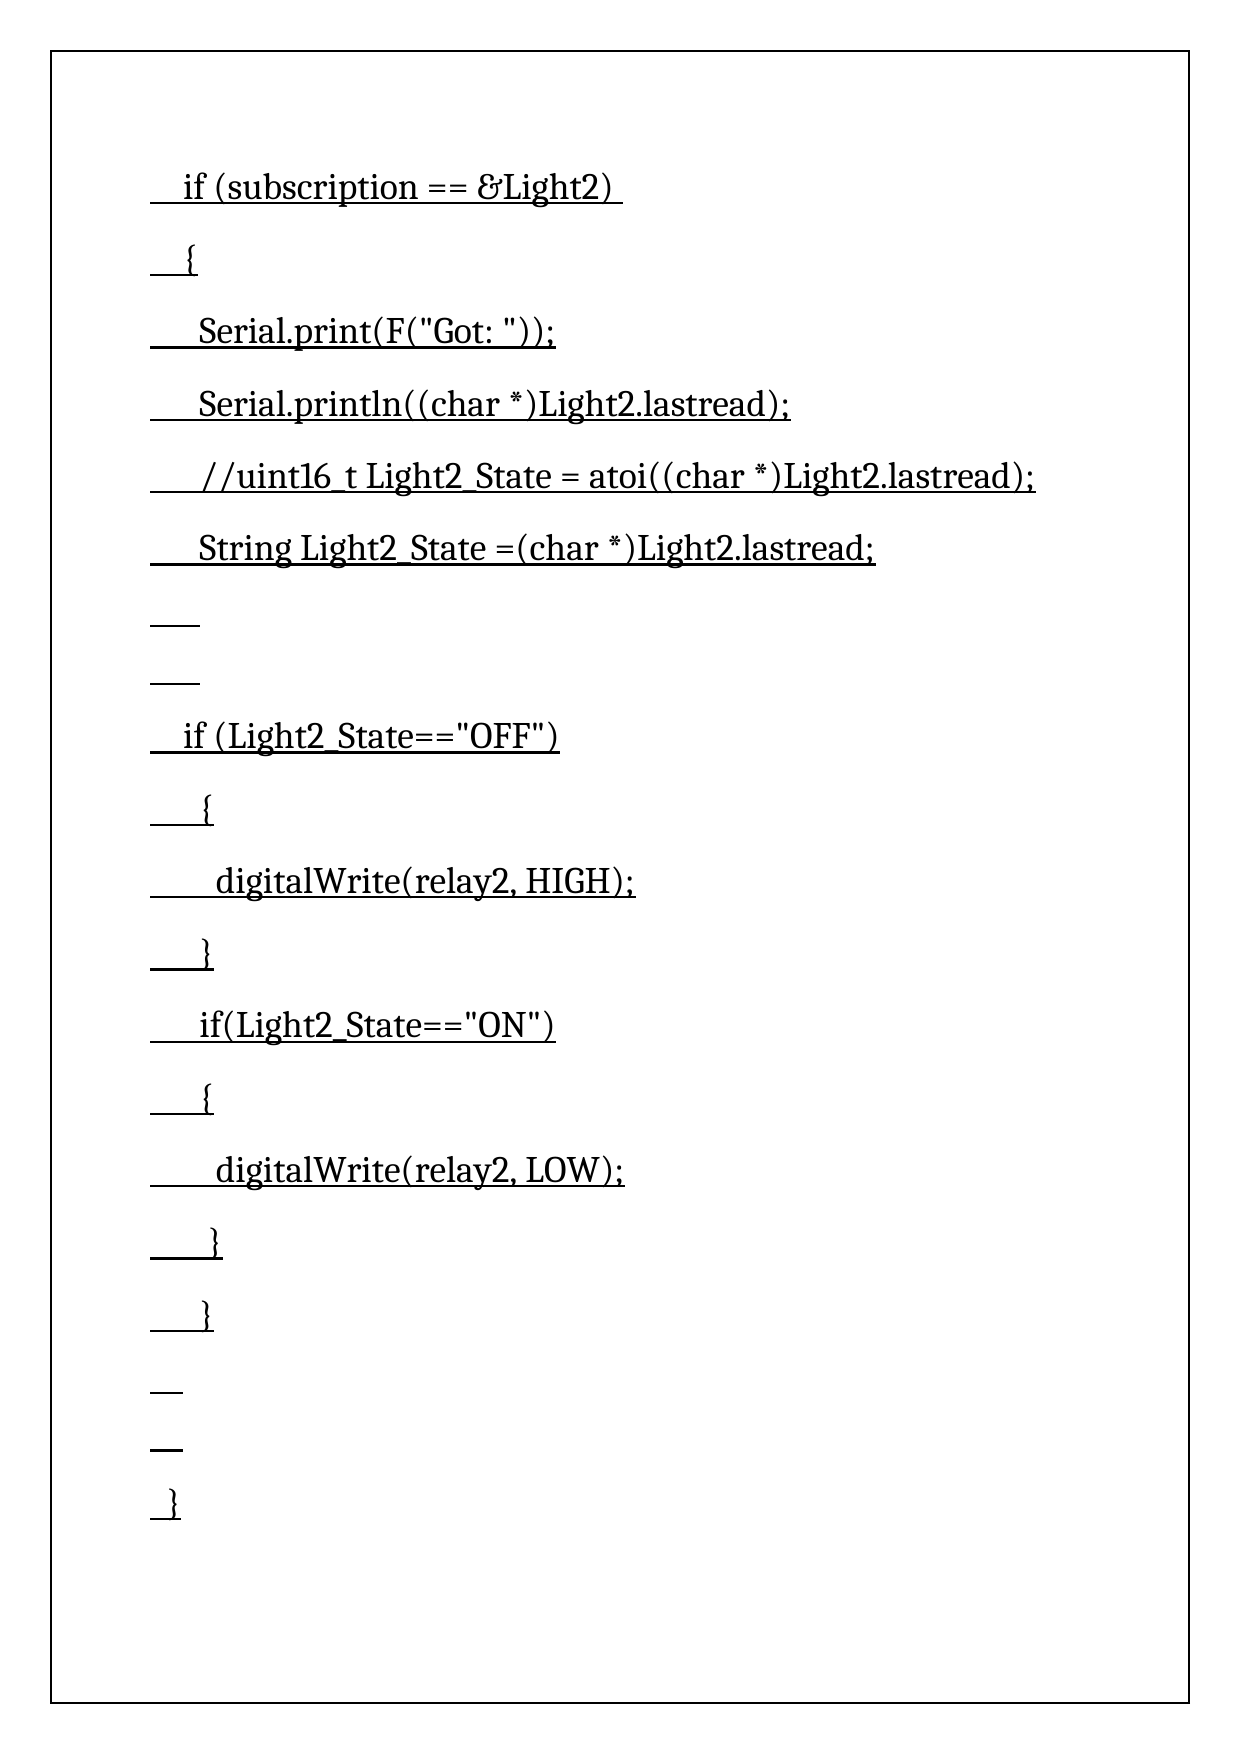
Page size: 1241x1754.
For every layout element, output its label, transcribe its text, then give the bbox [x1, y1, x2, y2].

text } [150, 1481, 1090, 1524]
text { [150, 238, 1090, 281]
text } [150, 1221, 1090, 1264]
text String Light2_State =(char *)Light2.lastread; [150, 527, 1090, 570]
text { [150, 1076, 1090, 1119]
text //uint16_t Light2_State = atoi((char *)Light2.lastread); [150, 454, 1090, 498]
text if (subscription == &Light2) [150, 165, 1090, 208]
text Serial.println((char *)Light2.lastread); [150, 382, 1090, 425]
text digitalWrite(relay2, LOW); [150, 1149, 1090, 1192]
text Serial.print(F("Got: ")); [150, 310, 1090, 353]
text } [150, 932, 1090, 975]
text digitalWrite(relay2, HIGH); [150, 859, 1090, 903]
text if (Light2_State=="OFF") [150, 715, 1090, 758]
text { [150, 787, 1090, 830]
text if(Light2_State=="ON") [150, 1004, 1090, 1047]
text } [150, 1293, 1090, 1336]
